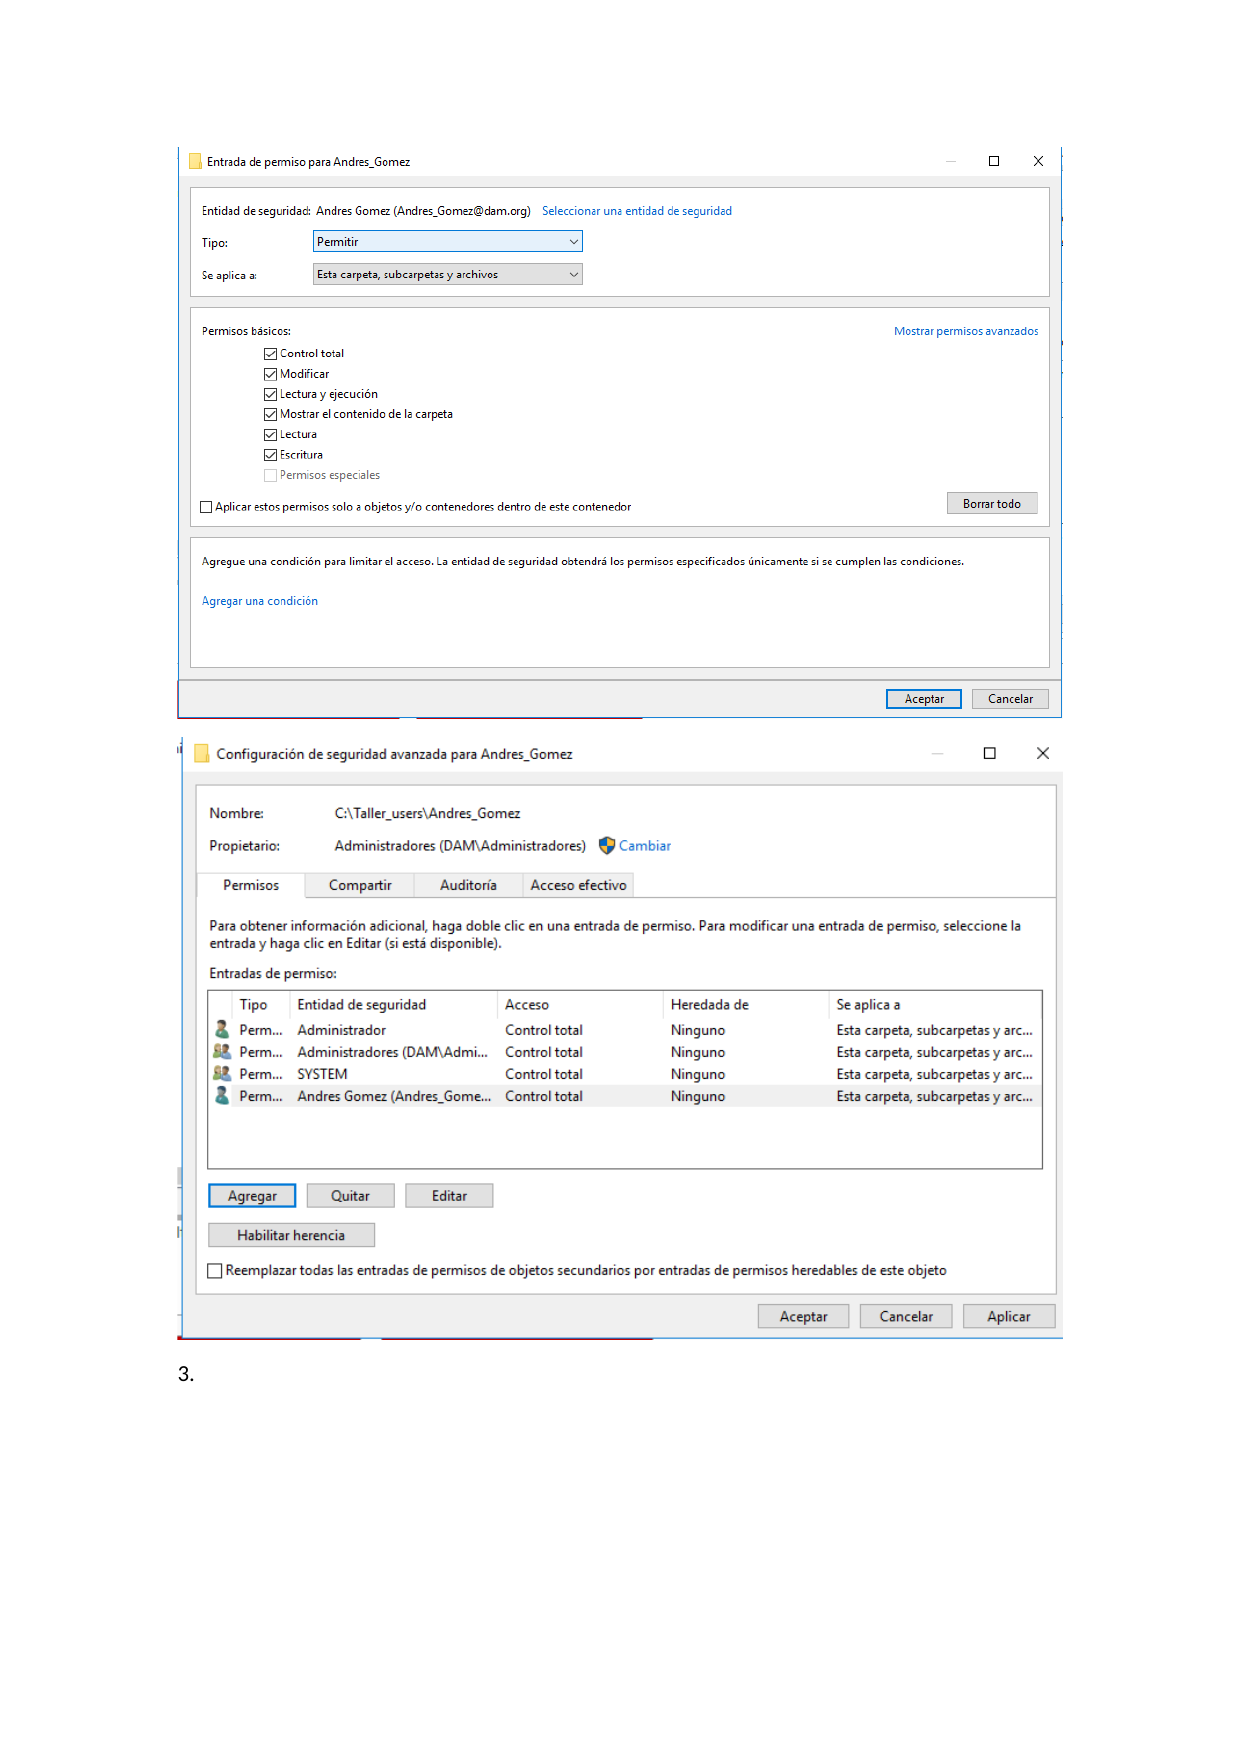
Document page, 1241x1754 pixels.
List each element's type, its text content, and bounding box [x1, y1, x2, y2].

picture [177, 737, 1063, 1340]
text 3. [177, 1359, 1063, 1387]
picture [177, 147, 1063, 719]
